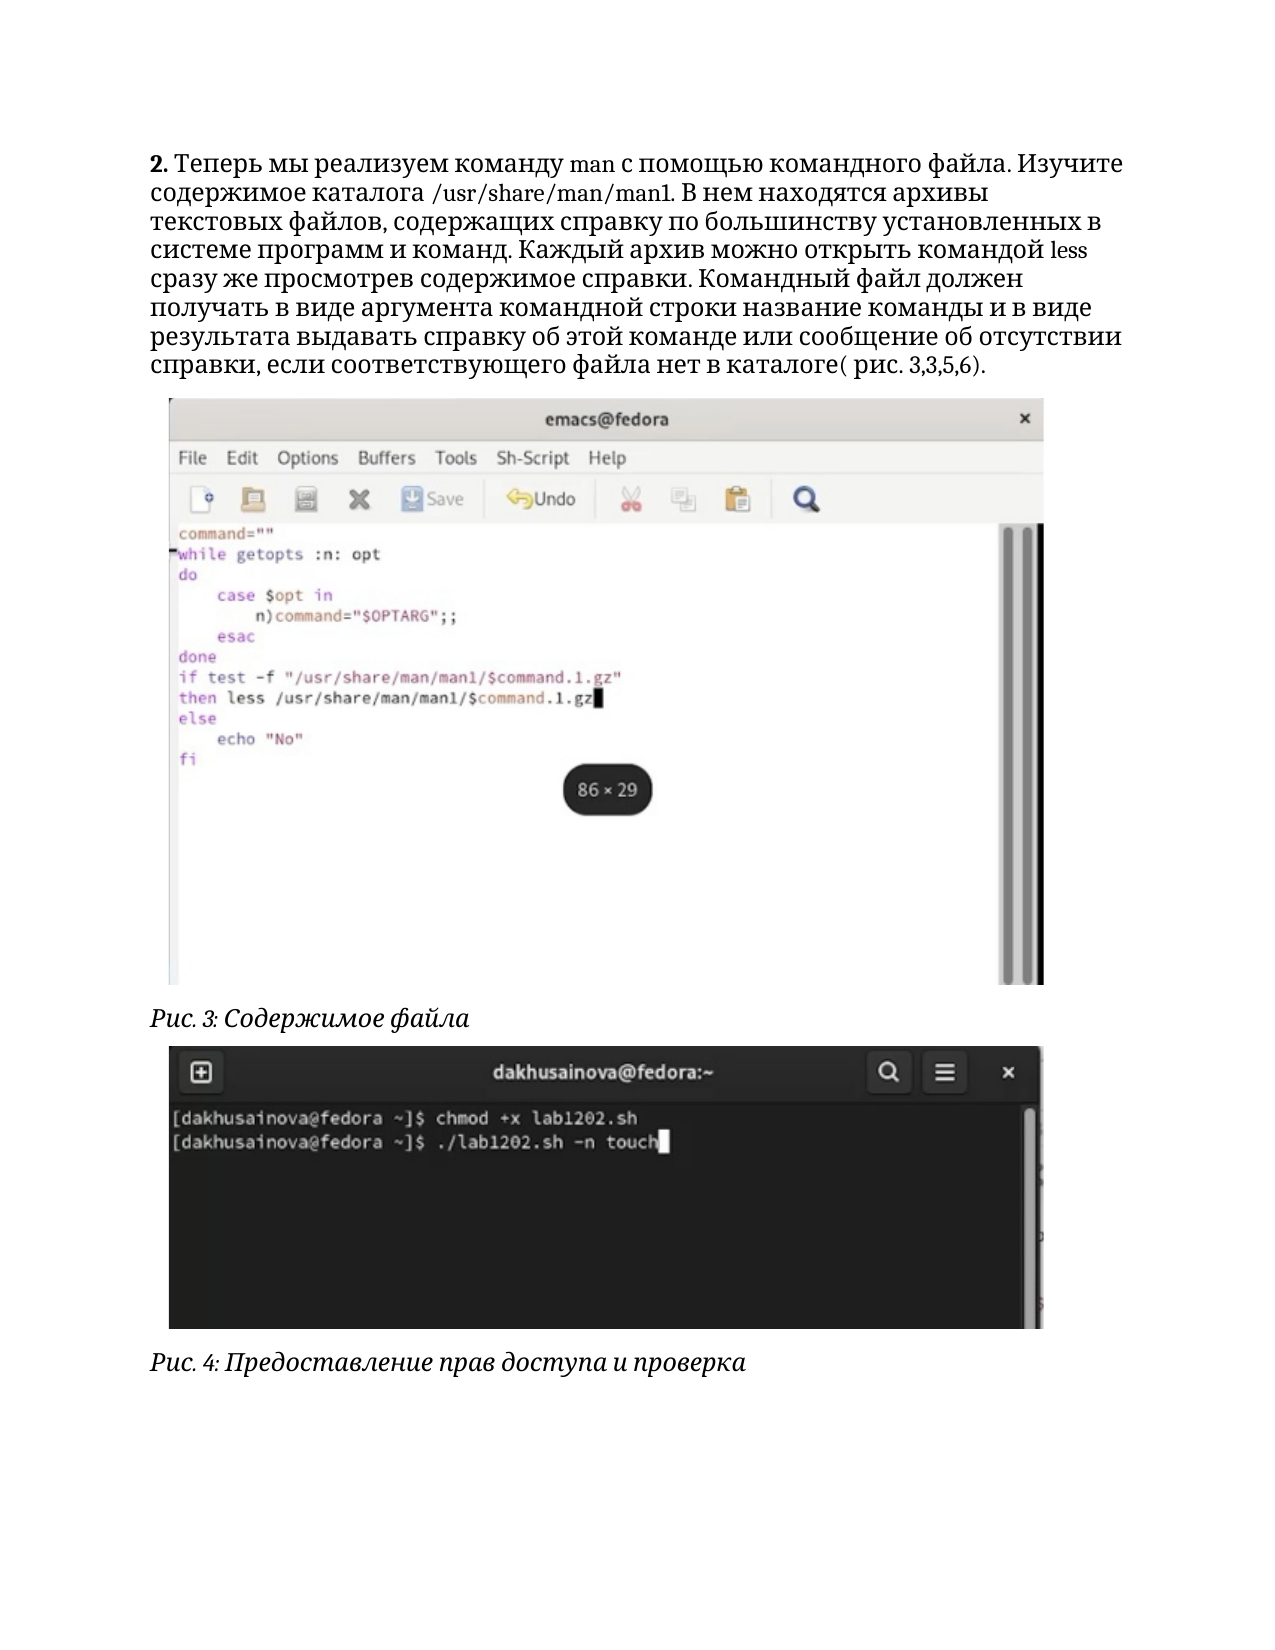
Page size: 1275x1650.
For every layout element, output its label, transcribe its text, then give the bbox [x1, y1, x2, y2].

picture [168, 398, 1044, 985]
text Рис. 3: Содержимое файла [150, 1005, 1125, 1034]
text Рис. 4: Предоставление прав доступа и проверка [150, 1349, 1125, 1378]
picture [168, 1046, 1044, 1329]
text 2. Теперь мы реализуем команду man с помощью командного файла. Изучите содержимое каталога /usr/share/man/man1. В нем находятся архивы текстовых файлов, содержащих справку по большинству установленных в системе программ и команд. Каждый архив можно открыть командой less сразу же просмотрев содержимое справки. Командный файл должен получать в виде аргумента командной строки название команды и в виде результата выдавать справку об этой команде или сообщение об отсутствии справки, если соответствующего файла нет в каталоге( рис. 3,3,5,6). [150, 150, 1125, 380]
